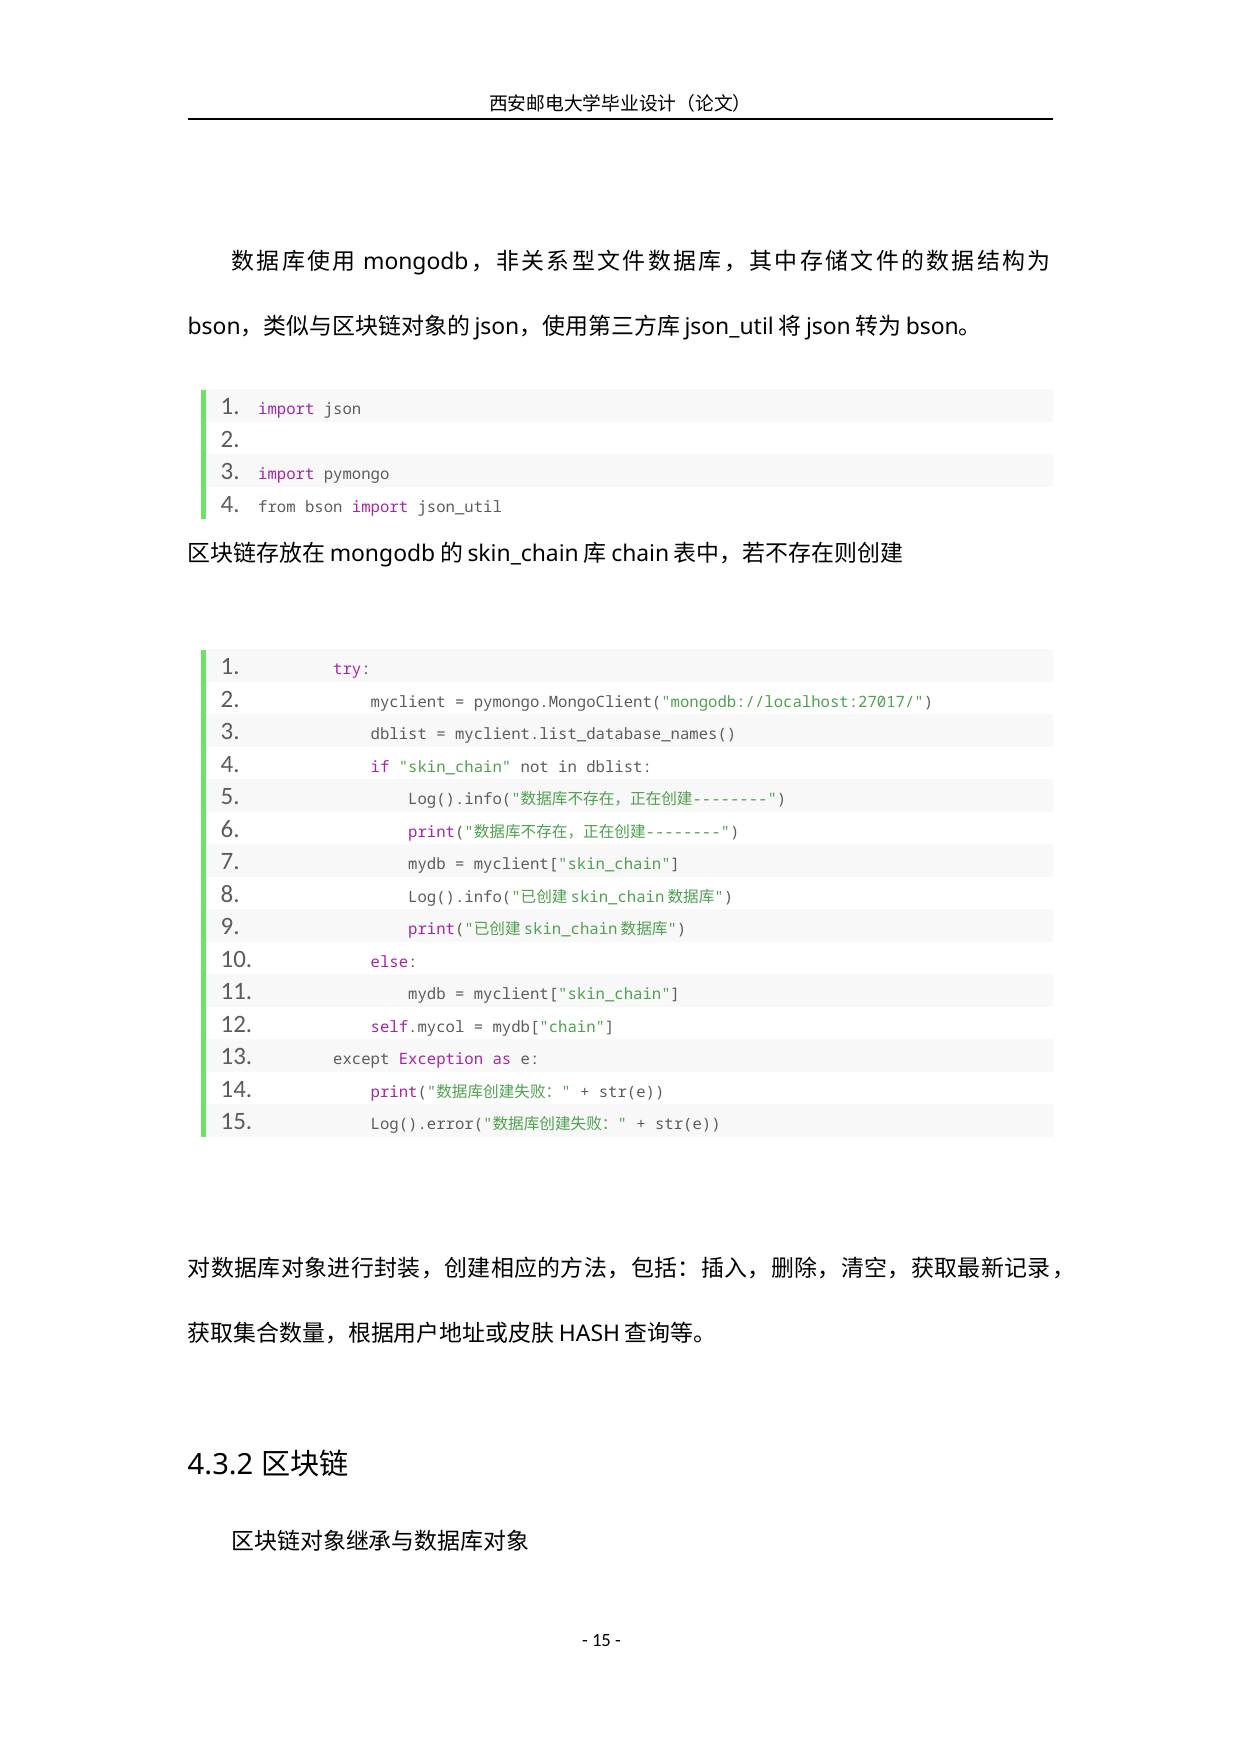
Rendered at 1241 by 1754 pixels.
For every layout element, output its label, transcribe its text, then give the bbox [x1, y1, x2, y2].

text 数据库使用mongodb，非关系型文件数据库，其中存储文件的数据结构为bson，类似与区块链对象的json，使用第三方库json_util将json转为bson。 [187, 227, 1053, 357]
list except Exception as e: [206, 1039, 1053, 1072]
list self.mycol = mydb["chain"] [206, 1007, 1053, 1039]
list mydb = myclient["skin_chain"] [206, 974, 1053, 1007]
text 区块链存放在mongodb的skin_chain库chain表中，若不存在则创建 [187, 519, 1053, 584]
list print("数据库创建失败：" + str(e)) [206, 1072, 1053, 1104]
list import json [201, 389, 1053, 422]
list Log().error("数据库创建失败：" + str(e)) [206, 1104, 1053, 1137]
list mydb = myclient["skin_chain"] [206, 844, 1053, 877]
list try: [201, 649, 1053, 682]
list if "skin_chain" not in dblist: [206, 747, 1053, 779]
list else: [206, 942, 1053, 974]
list Log().info("数据库不存在，正在创建--------") [206, 779, 1053, 812]
list Log().info("已创建skin_chain数据库") [206, 877, 1053, 909]
list myclient = pymongo.MongoClient("mongodb://localhost:27017/") [206, 682, 1053, 714]
list print("数据库不存在，正在创建--------") [206, 812, 1053, 844]
text 对数据库对象进行封装，创建相应的方法，包括：插入，删除，清空，获取最新记录，获取集合数量，根据用户地址或皮肤HASH查询等。 [187, 1234, 1053, 1364]
list print("已创建skin_chain数据库") [206, 909, 1053, 942]
text 4.3.2 区块链 [187, 1429, 1053, 1494]
text 区块链对象继承与数据库对象 [187, 1507, 1053, 1572]
list import pymongo [206, 454, 1053, 487]
list dblist = myclient.list_database_names() [206, 714, 1053, 747]
list from bson import json_util [206, 487, 1053, 519]
